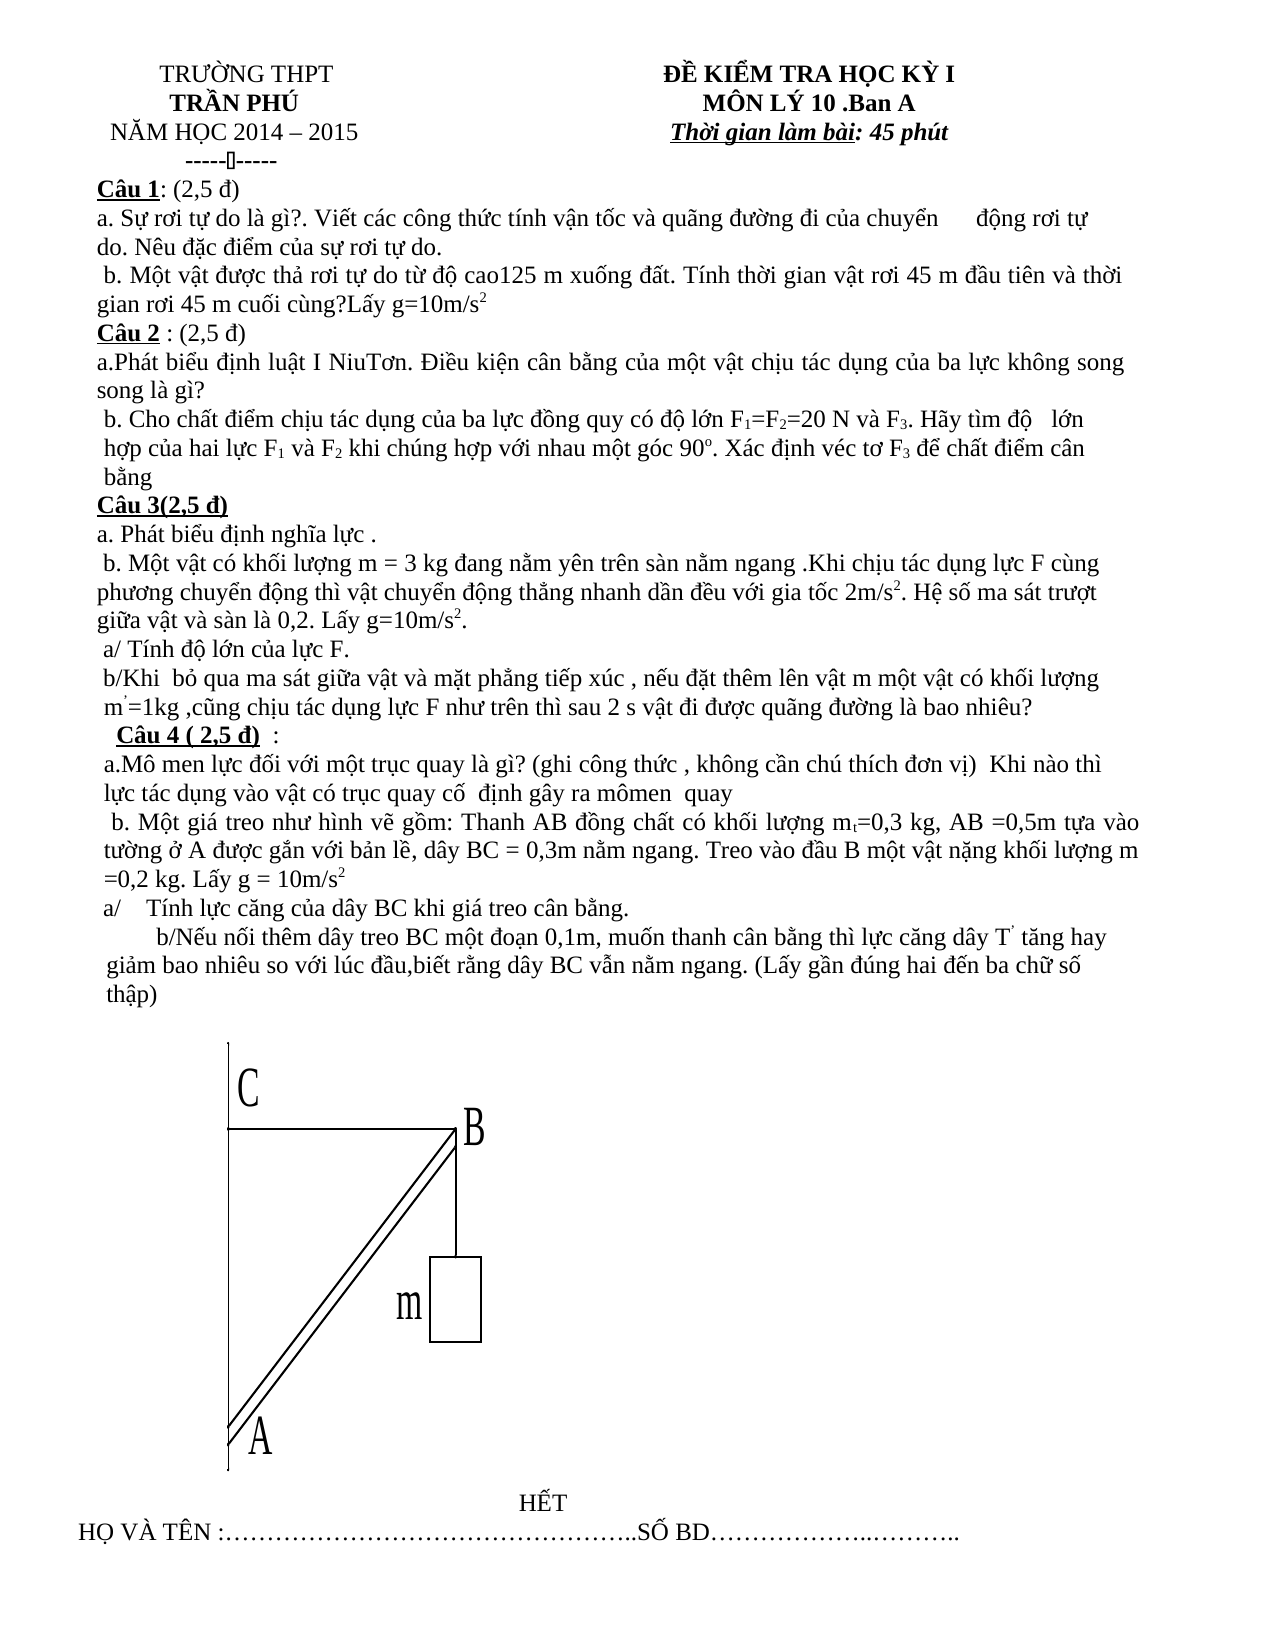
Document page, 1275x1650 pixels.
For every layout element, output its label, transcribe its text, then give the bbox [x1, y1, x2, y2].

text HẾT [59, 1037, 1125, 1517]
text Câu 3(2,5 đ) [59, 490, 1125, 519]
text b. Một giá treo như hình vẽ gồm: Thanh AB đồng chất có khối lượng mt=0,3 kg, AB =0,5m tựa vào tường ở A được gắn với bản lề, dây BC = 0,3m nằm ngang. Treo vào đầu B một vật nặng khối lượng m =0,2 kg. Lấy g = 10m/s2 [103, 807, 1140, 893]
text NĂM HỌC 2014 – 2015 Thời gian làm bài: 45 phút [59, 117, 1125, 145]
text TRƯỜNG THPT ĐỀ KIỂM TRA HỌC KỲ I [59, 59, 1125, 88]
text Câu 4 ( 2,5 đ) : [103, 720, 1125, 749]
text TRẦN PHÚ MÔN LÝ 10 .Ban A [59, 88, 1125, 117]
text a.Mô men lực đối với một trục quay là gì? (ghi công thức , không cần chú thích đơn vị) Khi nào thì lực tác dụng vào vật có trục quay cố định gây ra mômen quay [103, 749, 1125, 807]
text b. Một vật có khối lượng m = 3 kg đang nằm yên trên sàn nằm ngang .Khi chịu tác dụng lực F cùng phương chuyển động thì vật chuyển động thẳng nhanh dần đều với gia tốc 2m/s2. Hệ số ma sát trượt giữa vật và sàn là 0,2. Lấy g=10m/s2. [97, 548, 1125, 634]
text ---------- [59, 145, 1125, 174]
text a. Phát biểu định nghĩa lực . [97, 519, 1125, 548]
text a.Phát biểu định luật I NiuTơn. Điều kiện cân bằng của một vật chịu tác dụng của ba lực không song song là gì? [97, 347, 1125, 404]
text Câu 1: (2,5 đ) [59, 174, 1125, 203]
text b/Khi bỏ qua ma sát giữa vật và mặt phẳng tiếp xúc , nếu đặt thêm lên vật m một vật có khối lượng m’=1kg ,cũng chịu tác dụng lực F như trên thì sau 2 s vật đi được quãng đường là bao nhiêu? [59, 663, 1125, 720]
text a/ Tính lực căng của dây BC khi giá treo cân bằng. [40, 893, 1181, 922]
text a. Sự rơi tự do là gì?. Viết các công thức tính vận tốc và quãng đường đi của chuyển động rơi tự do. Nêu đặc điểm của sự rơi tự do. [97, 203, 1125, 260]
text a/ Tính độ lớn của lực F. [59, 634, 1125, 663]
text HỌ VÀ TÊN :…………………………………………..SỐ BD………………..……….. [59, 1517, 1125, 1546]
text b. Cho chất điểm chịu tác dụng của ba lực đồng quy có độ lớn F1=F2=20 N và F3. Hãy tìm độ lớn hợp của hai lực F1 và F2 khi chúng hợp với nhau một góc 90o. Xác định véc tơ F3 để chất điểm cân bằng [103, 404, 1125, 490]
text b. Một vật được thả rơi tự do từ độ cao125 m xuống đất. Tính thời gian vật rơi 45 m đầu tiên và thời gian rơi 45 m cuối cùng?Lấy g=10m/s2 [97, 260, 1125, 318]
text b/Nếu nối thêm dây treo BC một đoạn 0,1m, muốn thanh cân bằng thì lực căng dây T’ tăng hay giảm bao nhiêu so với lúc đầu,biết rằng dây BC vẫn nằm ngang. (Lấy gần đúng hai đến ba chữ số thập) [106, 922, 1125, 1008]
text Câu 2 : (2,5 đ) [97, 318, 1125, 347]
